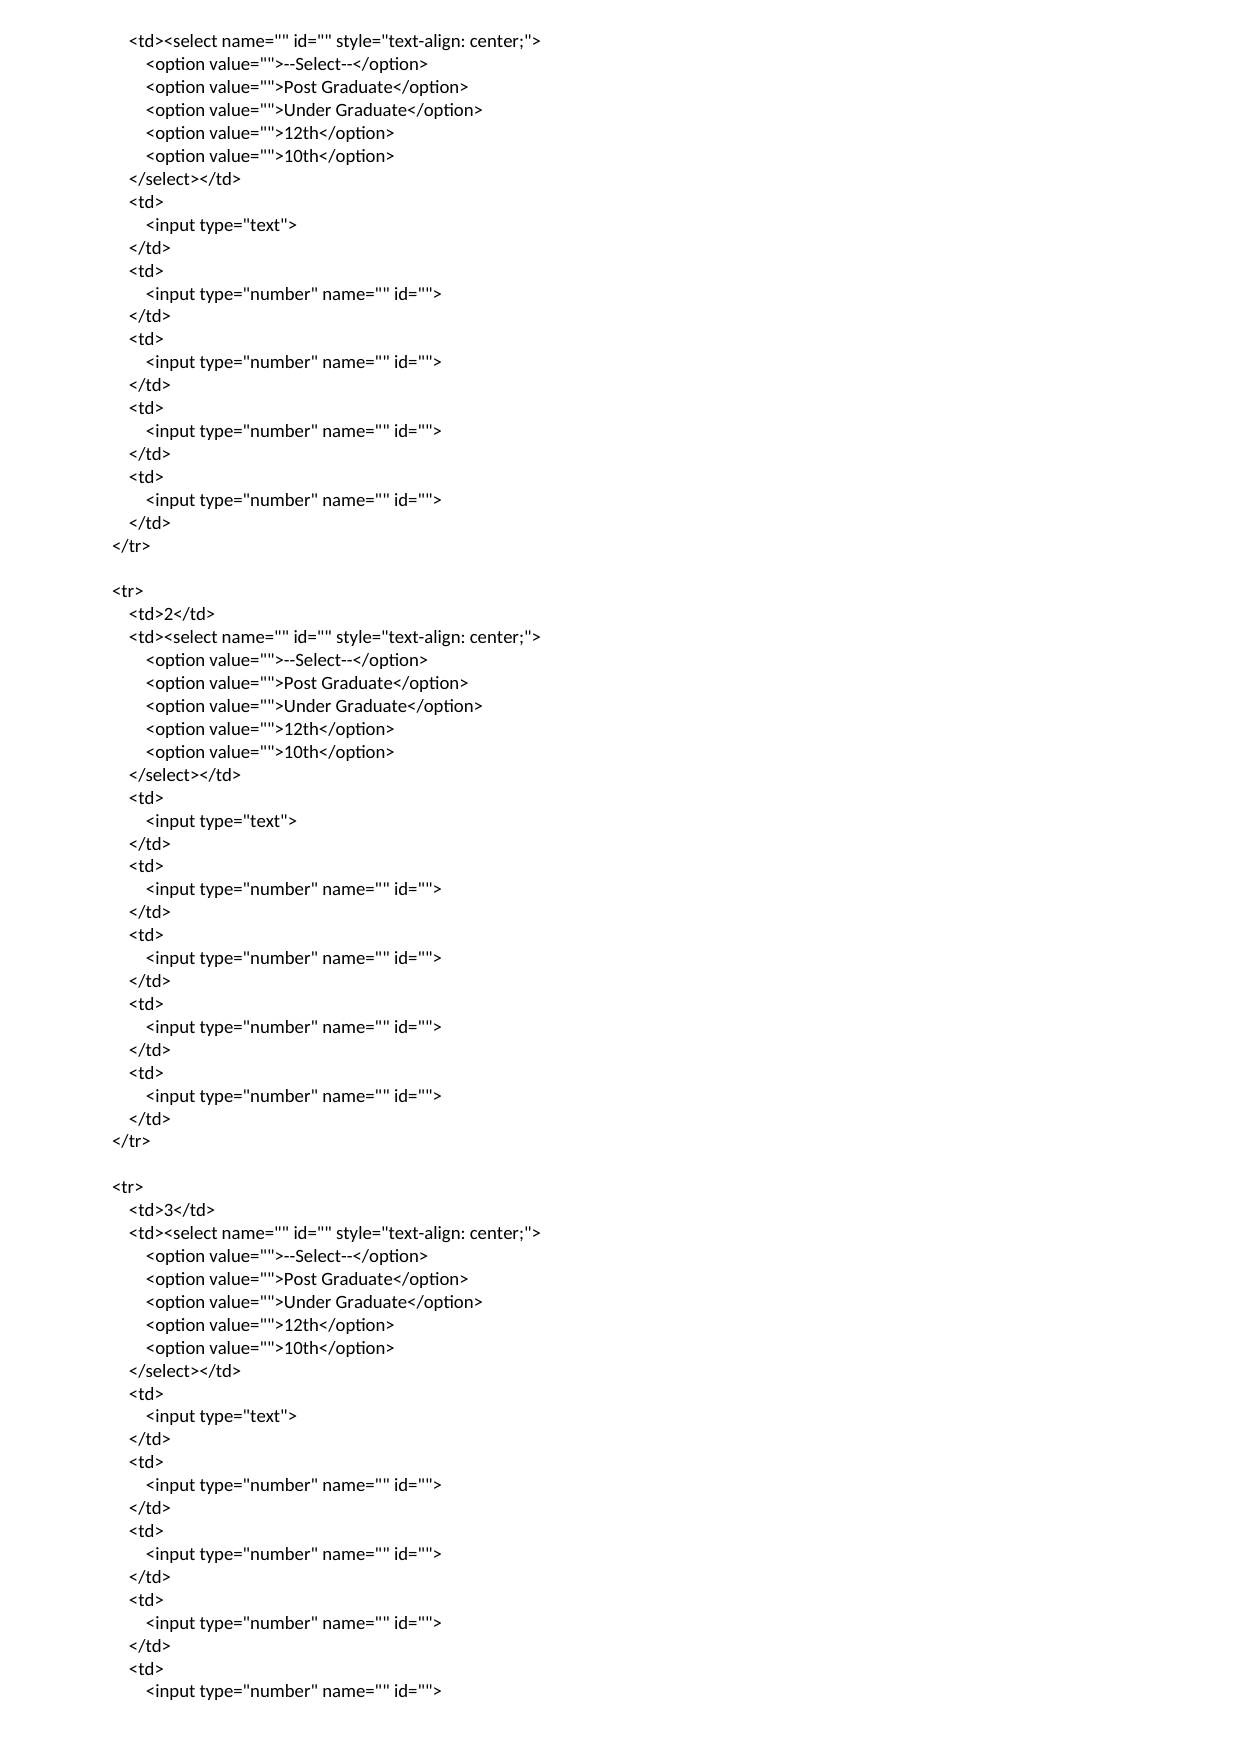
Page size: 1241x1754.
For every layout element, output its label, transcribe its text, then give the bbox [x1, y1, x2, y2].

text </td> [44, 1107, 1152, 1129]
text </td> [44, 373, 1152, 396]
text <td>3</td> [44, 1198, 1152, 1221]
text </td> [44, 1634, 1152, 1657]
text <td> [44, 854, 1152, 877]
text <td> [44, 259, 1152, 282]
text <td> [44, 1657, 1152, 1679]
text <input type="text"> [44, 809, 1152, 832]
text <input type="number" name="" id=""> [44, 1473, 1152, 1496]
text </td> [44, 900, 1152, 923]
text <option value="">12th</option> [44, 1313, 1152, 1336]
text <input type="number" name="" id=""> [44, 946, 1152, 969]
text <td> [44, 1061, 1152, 1084]
text <option value="">--Select--</option> [44, 1244, 1152, 1267]
text <input type="text"> [44, 213, 1152, 236]
text </td> [44, 1038, 1152, 1061]
text <option value="">12th</option> [44, 717, 1152, 740]
text </td> [44, 1565, 1152, 1588]
text <td> [44, 465, 1152, 488]
text </td> [44, 969, 1152, 992]
text <td> [44, 923, 1152, 946]
text <td> [44, 396, 1152, 419]
text <option value="">12th</option> [44, 121, 1152, 144]
text </td> [44, 236, 1152, 259]
text <input type="number" name="" id=""> [44, 1611, 1152, 1634]
text <td> [44, 1519, 1152, 1542]
text <td> [44, 1382, 1152, 1404]
text <option value="">Post Graduate</option> [44, 75, 1152, 98]
text <td> [44, 992, 1152, 1015]
text </td> [44, 1496, 1152, 1519]
text <input type="text"> [44, 1404, 1152, 1427]
text </td> [44, 832, 1152, 854]
text <input type="number" name="" id=""> [44, 350, 1152, 373]
text <option value="">10th</option> [44, 1336, 1152, 1359]
text <input type="number" name="" id=""> [44, 877, 1152, 900]
text <td> [44, 1588, 1152, 1611]
text <td><select name="" id="" style="text-align: center;"> [44, 1221, 1152, 1244]
text <option value="">Post Graduate</option> [44, 1267, 1152, 1290]
text <tr> [44, 1175, 1152, 1198]
text </tr> [44, 534, 1152, 557]
text <tr> [44, 579, 1152, 602]
text <input type="number" name="" id=""> [44, 1084, 1152, 1107]
text <input type="number" name="" id=""> [44, 419, 1152, 442]
text <td>2</td> [44, 602, 1152, 625]
text <option value="">--Select--</option> [44, 648, 1152, 671]
text <td> [44, 190, 1152, 213]
text <input type="number" name="" id=""> [44, 1015, 1152, 1038]
text <td> [44, 1450, 1152, 1473]
text </td> [44, 1427, 1152, 1450]
text </td> [44, 442, 1152, 465]
text <td> [44, 327, 1152, 350]
text <option value="">Under Graduate</option> [44, 98, 1152, 121]
text <td> [44, 786, 1152, 809]
text </tr> [44, 1129, 1152, 1152]
text </select></td> [44, 1359, 1152, 1382]
text <option value="">Under Graduate</option> [44, 1290, 1152, 1313]
text <option value="">10th</option> [44, 144, 1152, 167]
text </select></td> [44, 763, 1152, 786]
text <input type="number" name="" id=""> [44, 282, 1152, 304]
text <option value="">10th</option> [44, 740, 1152, 763]
text <input type="number" name="" id=""> [44, 1542, 1152, 1565]
text <td><select name="" id="" style="text-align: center;"> [44, 625, 1152, 648]
text </td> [44, 304, 1152, 327]
text <option value="">--Select--</option> [44, 52, 1152, 75]
text <option value="">Post Graduate</option> [44, 671, 1152, 694]
text <option value="">Under Graduate</option> [44, 694, 1152, 717]
text </select></td> [44, 167, 1152, 190]
text </td> [44, 511, 1152, 534]
text <input type="number" name="" id=""> [44, 488, 1152, 511]
text <input type="number" name="" id=""> [44, 1679, 1152, 1702]
text <td><select name="" id="" style="text-align: center;"> [44, 29, 1152, 52]
